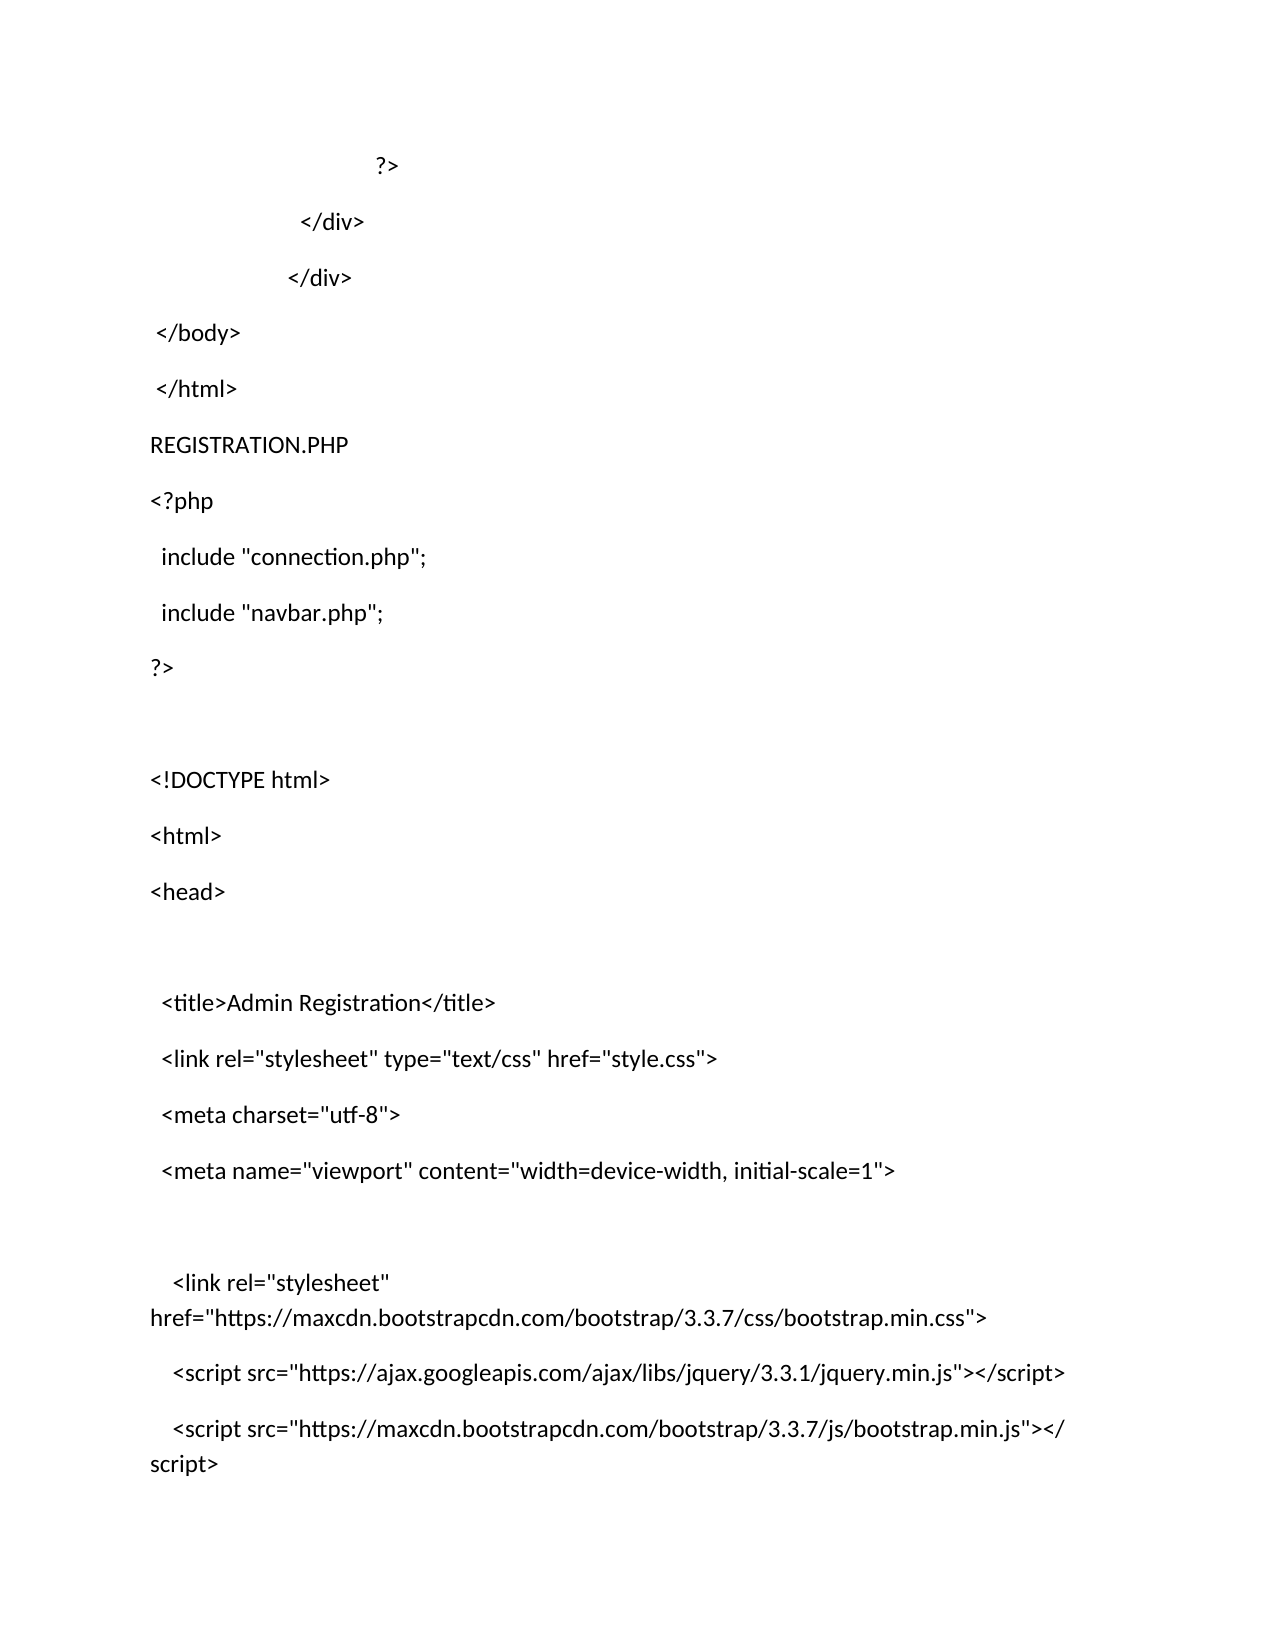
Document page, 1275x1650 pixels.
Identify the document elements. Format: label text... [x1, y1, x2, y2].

text </body> [150, 317, 1125, 348]
text <link rel="stylesheet" type="text/css" href="style.css"> [150, 1043, 1125, 1074]
text <html> [150, 820, 1125, 851]
text </html> [150, 373, 1125, 404]
text <script src="https://maxcdn.bootstrapcdn.com/bootstrap/3.3.7/js/bootstrap.min.js"></script> [150, 1413, 1125, 1479]
text <title>Admin Registration</title> [150, 987, 1125, 1018]
text </div> [150, 262, 1125, 292]
text ?> [150, 150, 1125, 181]
text include "navbar.php"; [150, 597, 1125, 627]
text <meta name="viewport" content="width=device-width, initial-scale=1"> [150, 1155, 1125, 1186]
text </div> [150, 206, 1125, 236]
text <script src="https://ajax.googleapis.com/ajax/libs/jquery/3.3.1/jquery.min.js"></script> [150, 1357, 1125, 1388]
text <?php [150, 485, 1125, 516]
text REGISTRATION.PHP [150, 429, 1125, 460]
text <head> [150, 876, 1125, 906]
text <meta charset="utf-8"> [150, 1099, 1125, 1130]
text <link rel="stylesheet" href="https://maxcdn.bootstrapcdn.com/bootstrap/3.3.7/css/bootstrap.min.css"> [150, 1267, 1125, 1332]
text <!DOCTYPE html> [150, 764, 1125, 795]
text ?> [150, 652, 1125, 683]
text include "connection.php"; [150, 541, 1125, 571]
